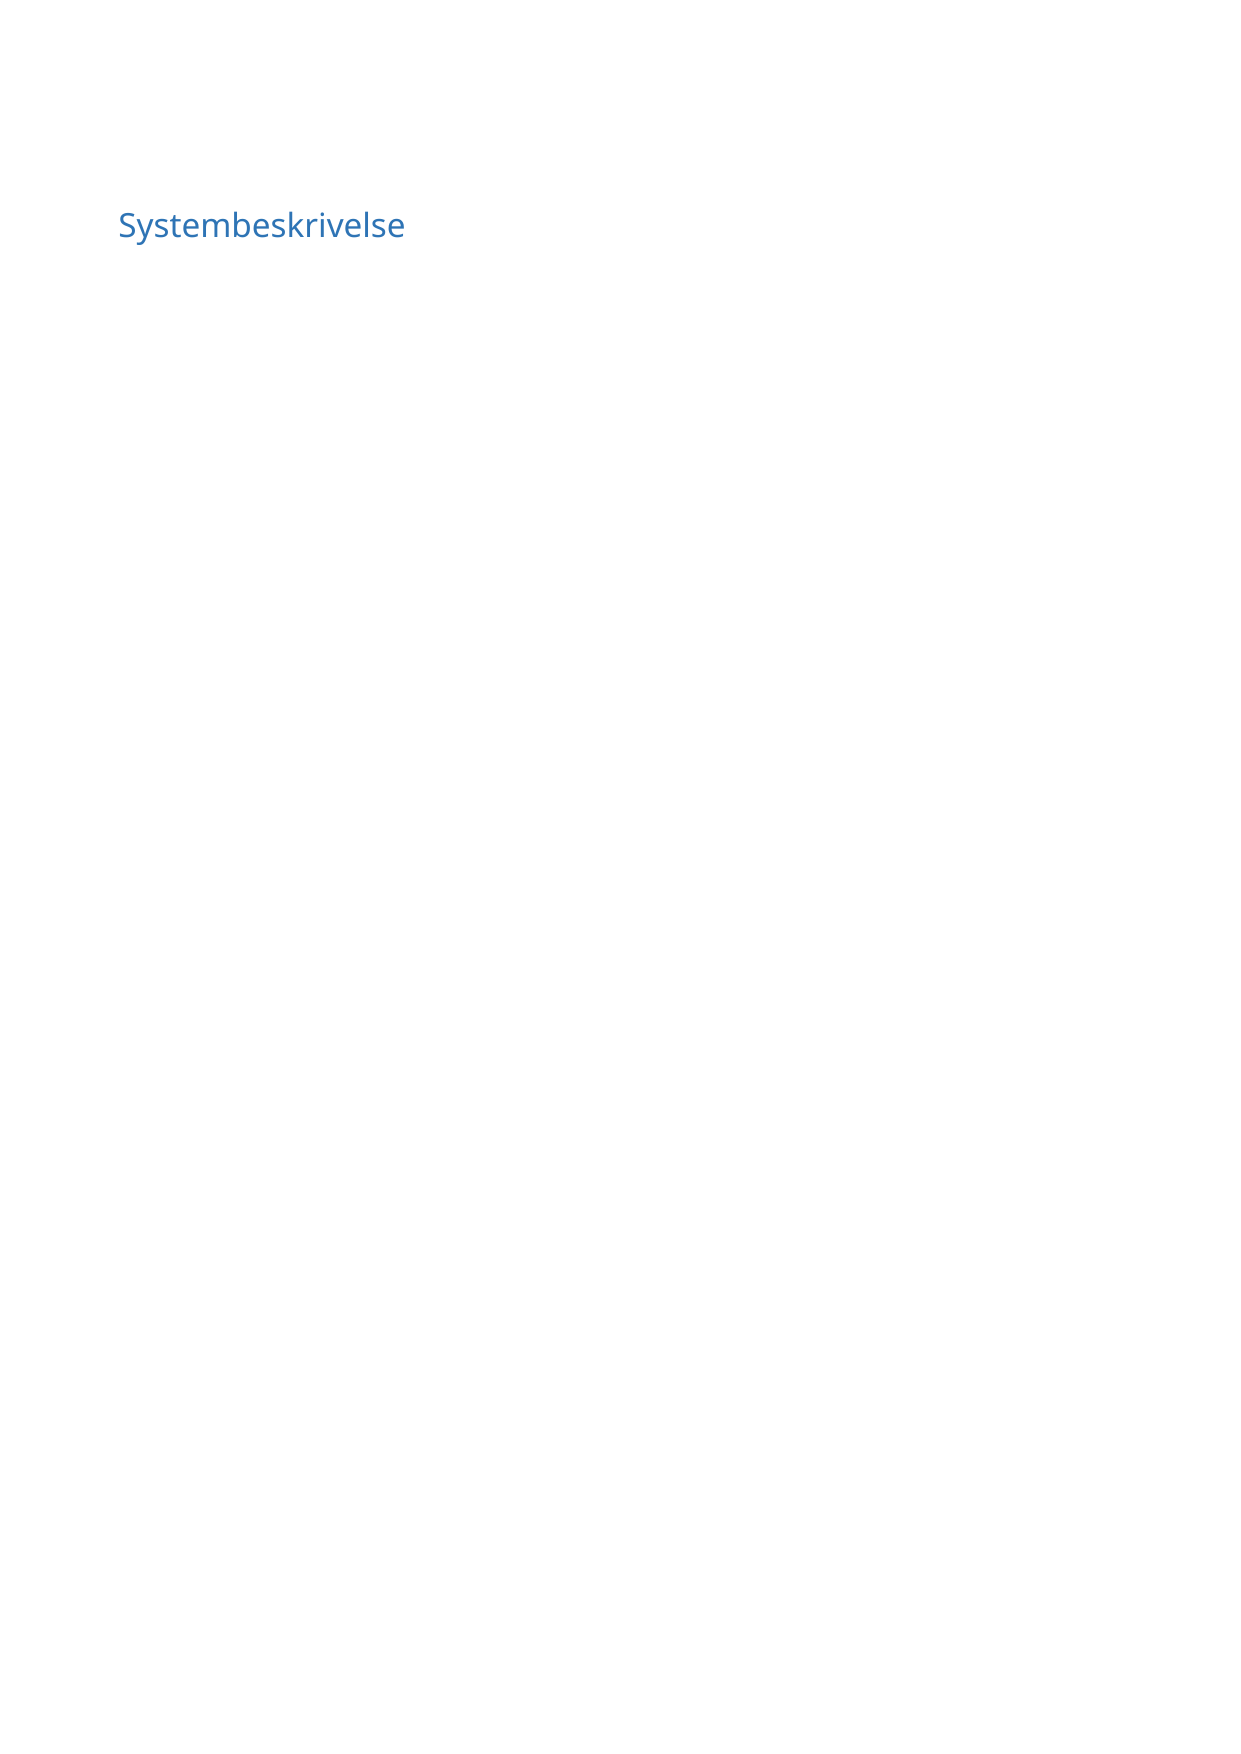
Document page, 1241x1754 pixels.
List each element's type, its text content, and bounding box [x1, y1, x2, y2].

subtitle Systembeskrivelse [118, 202, 1122, 248]
